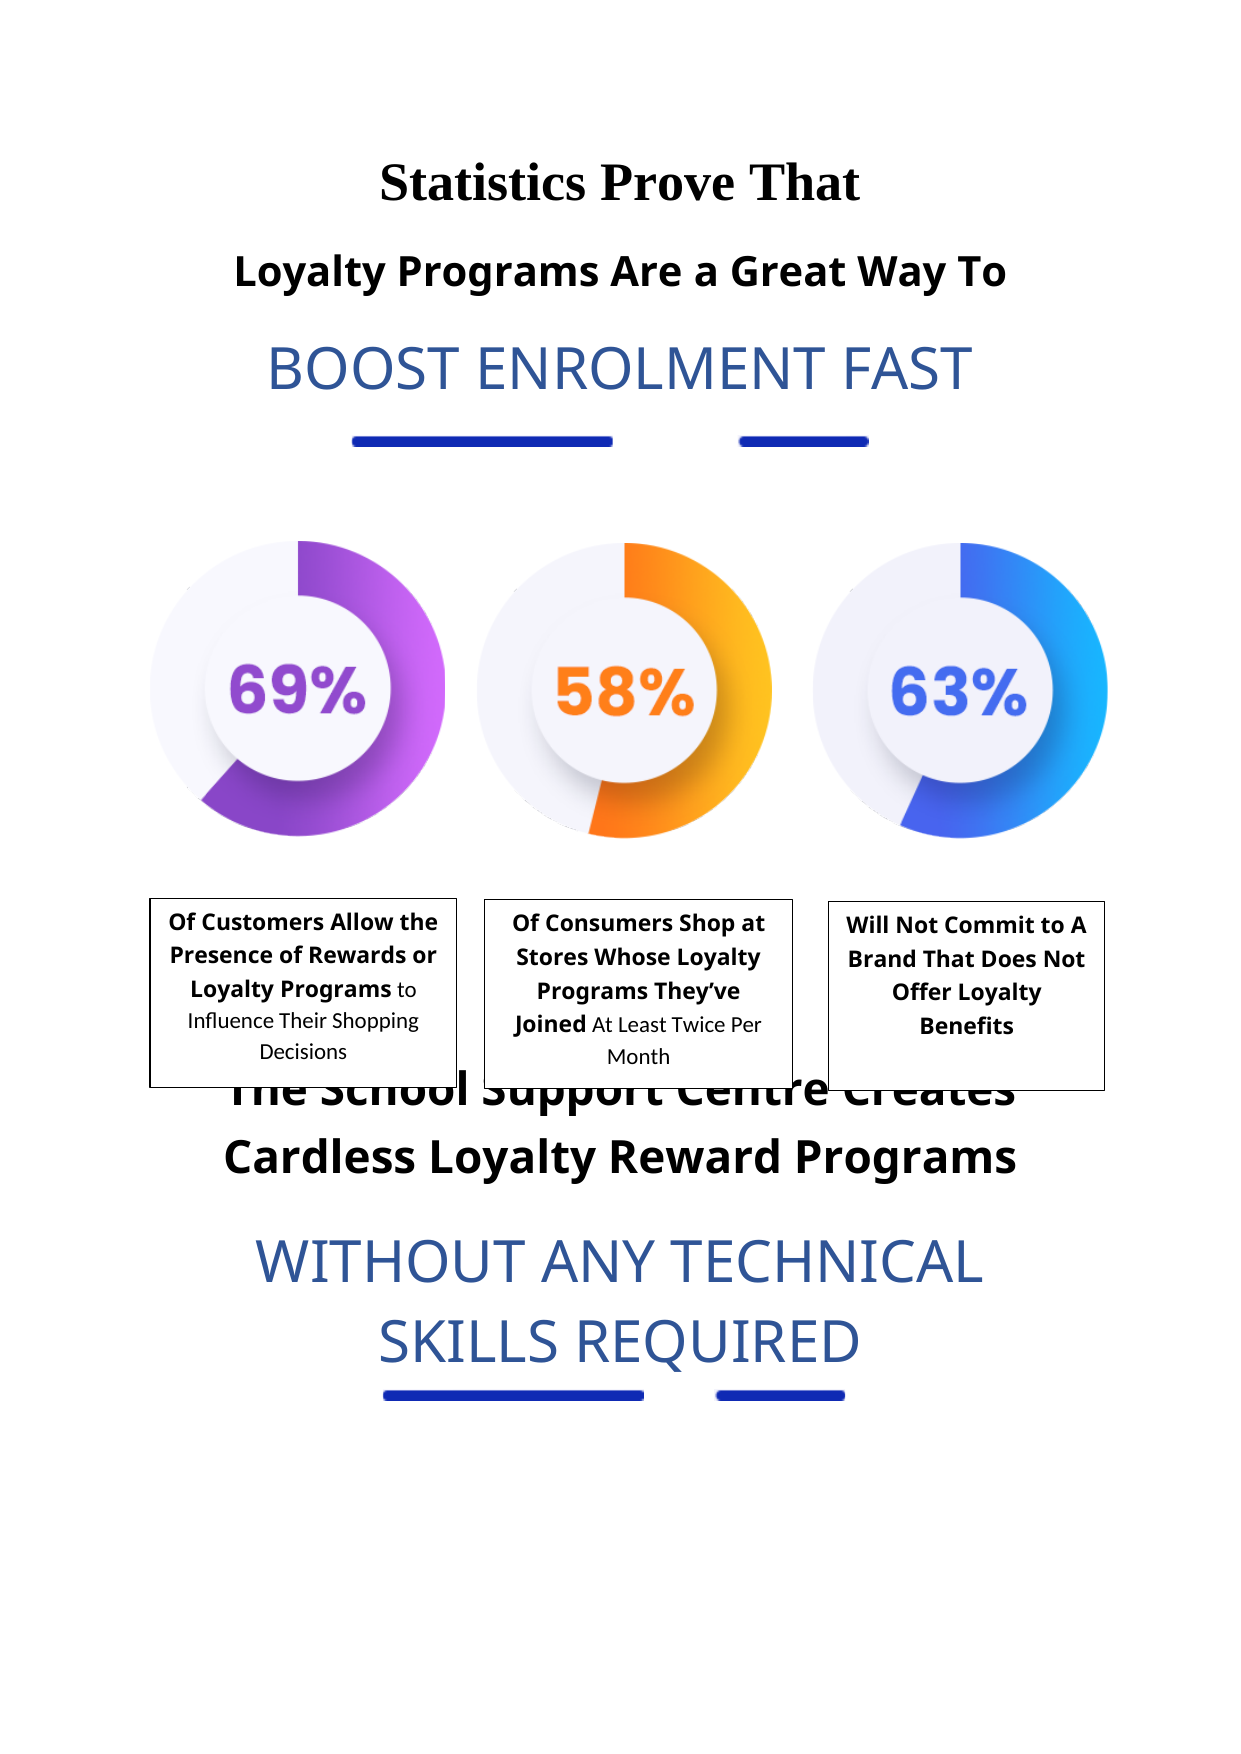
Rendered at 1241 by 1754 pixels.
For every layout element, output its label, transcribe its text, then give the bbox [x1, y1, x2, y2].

picture [351, 435, 613, 447]
picture [737, 435, 869, 447]
text WITHOUT ANY TECHNICAL SKILLS REQUIRED [150, 1221, 1090, 1379]
picture [812, 543, 1108, 839]
picture [150, 541, 445, 837]
picture [382, 1389, 644, 1401]
text The School Support Centre Creates Cardless Loyalty Reward Programs [150, 1057, 1090, 1186]
picture [714, 1389, 846, 1401]
text Loyalty Programs Are a Great Way To [150, 241, 1090, 298]
picture [476, 543, 772, 839]
text BOOST ENROLMENT FAST [150, 327, 1090, 407]
text Statistics Prove That [150, 150, 1090, 212]
